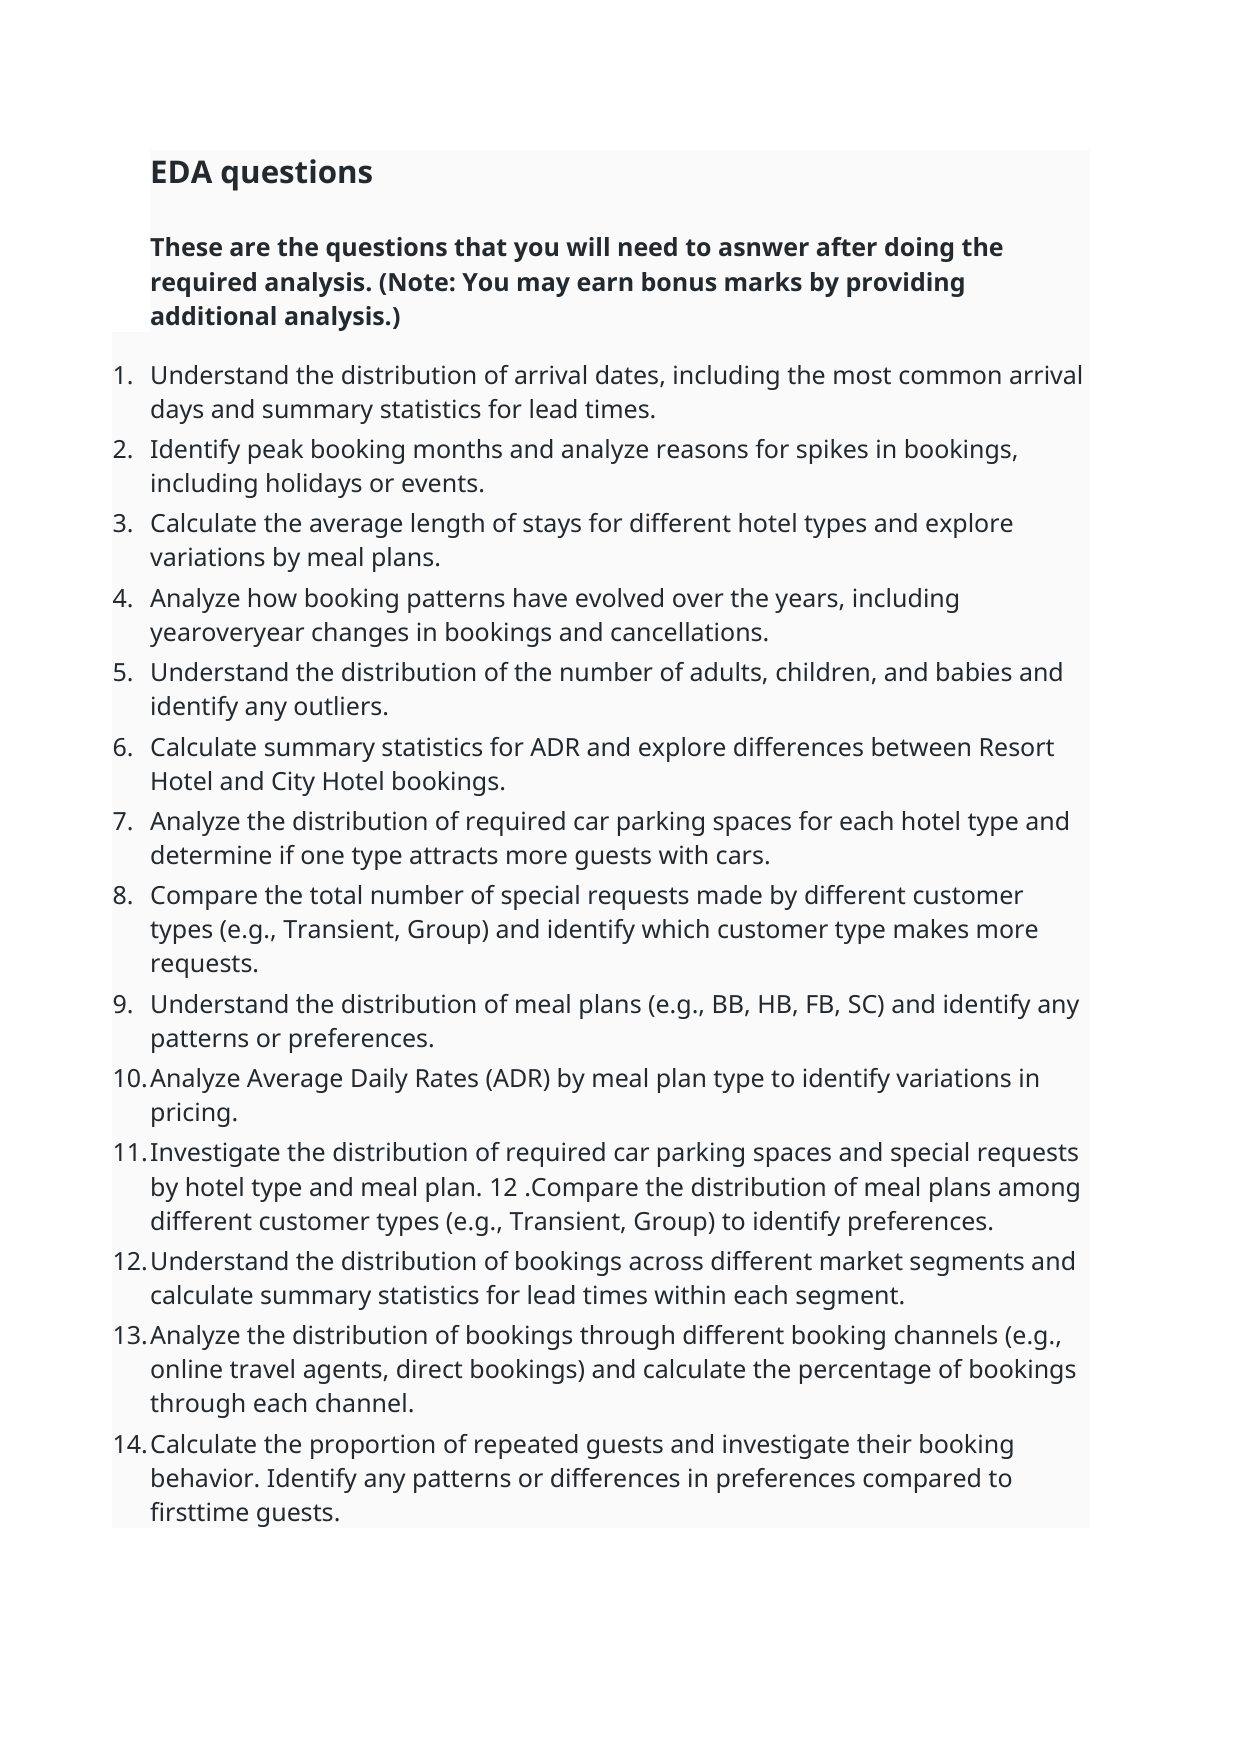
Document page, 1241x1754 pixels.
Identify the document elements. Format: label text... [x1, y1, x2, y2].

list Understand the distribution of arrival dates, including the most common arrival days and summary statistics for lead times. [112, 357, 1090, 425]
list Analyze how booking patterns have evolved over the years, including yearoveryear changes in bookings and cancellations. [112, 580, 1090, 648]
list Calculate summary statistics for ADR and explore differences between Resort Hotel and City Hotel bookings. [112, 729, 1090, 797]
list Investigate the distribution of required car parking spaces and special requests by hotel type and meal plan. 12 .Compare the distribution of meal plans among different customer types (e.g., Transient, Group) to identify preferences. [112, 1135, 1090, 1237]
list Understand the distribution of meal plans (e.g., BB, HB, FB, SC) and identify any patterns or preferences. [112, 986, 1090, 1054]
list Analyze Average Daily Rates (ADR) by meal plan type to identify variations in pricing. [112, 1061, 1090, 1129]
list Analyze the distribution of required car parking spaces for each hotel type and determine if one type attracts more guests with cars. [112, 803, 1090, 872]
text EDA questions [150, 150, 1090, 193]
list Analyze the distribution of bookings through different booking channels (e.g., online travel agents, direct bookings) and calculate the percentage of bookings through each channel. [112, 1318, 1090, 1420]
list Calculate the proportion of repeated guests and investigate their booking behavior. Identify any patterns or differences in preferences compared to firsttime guests. [112, 1426, 1090, 1528]
list Understand the distribution of bookings across different market segments and calculate summary statistics for lead times within each segment. [112, 1243, 1090, 1312]
list Calculate the average length of stays for different hotel types and explore variations by meal plans. [112, 506, 1090, 574]
list Understand the distribution of the number of adults, children, and babies and identify any outliers. [112, 655, 1090, 723]
list Compare the total number of special requests made by different customer types (e.g., Transient, Group) and identify which customer type makes more requests. [112, 878, 1090, 980]
text These are the questions that you will need to asnwer after doing the required analysis. (Note: You may earn bonus marks by providing additional analysis.) [150, 230, 1090, 332]
list Identify peak booking months and analyze reasons for spikes in bookings, including holidays or events. [112, 432, 1090, 500]
